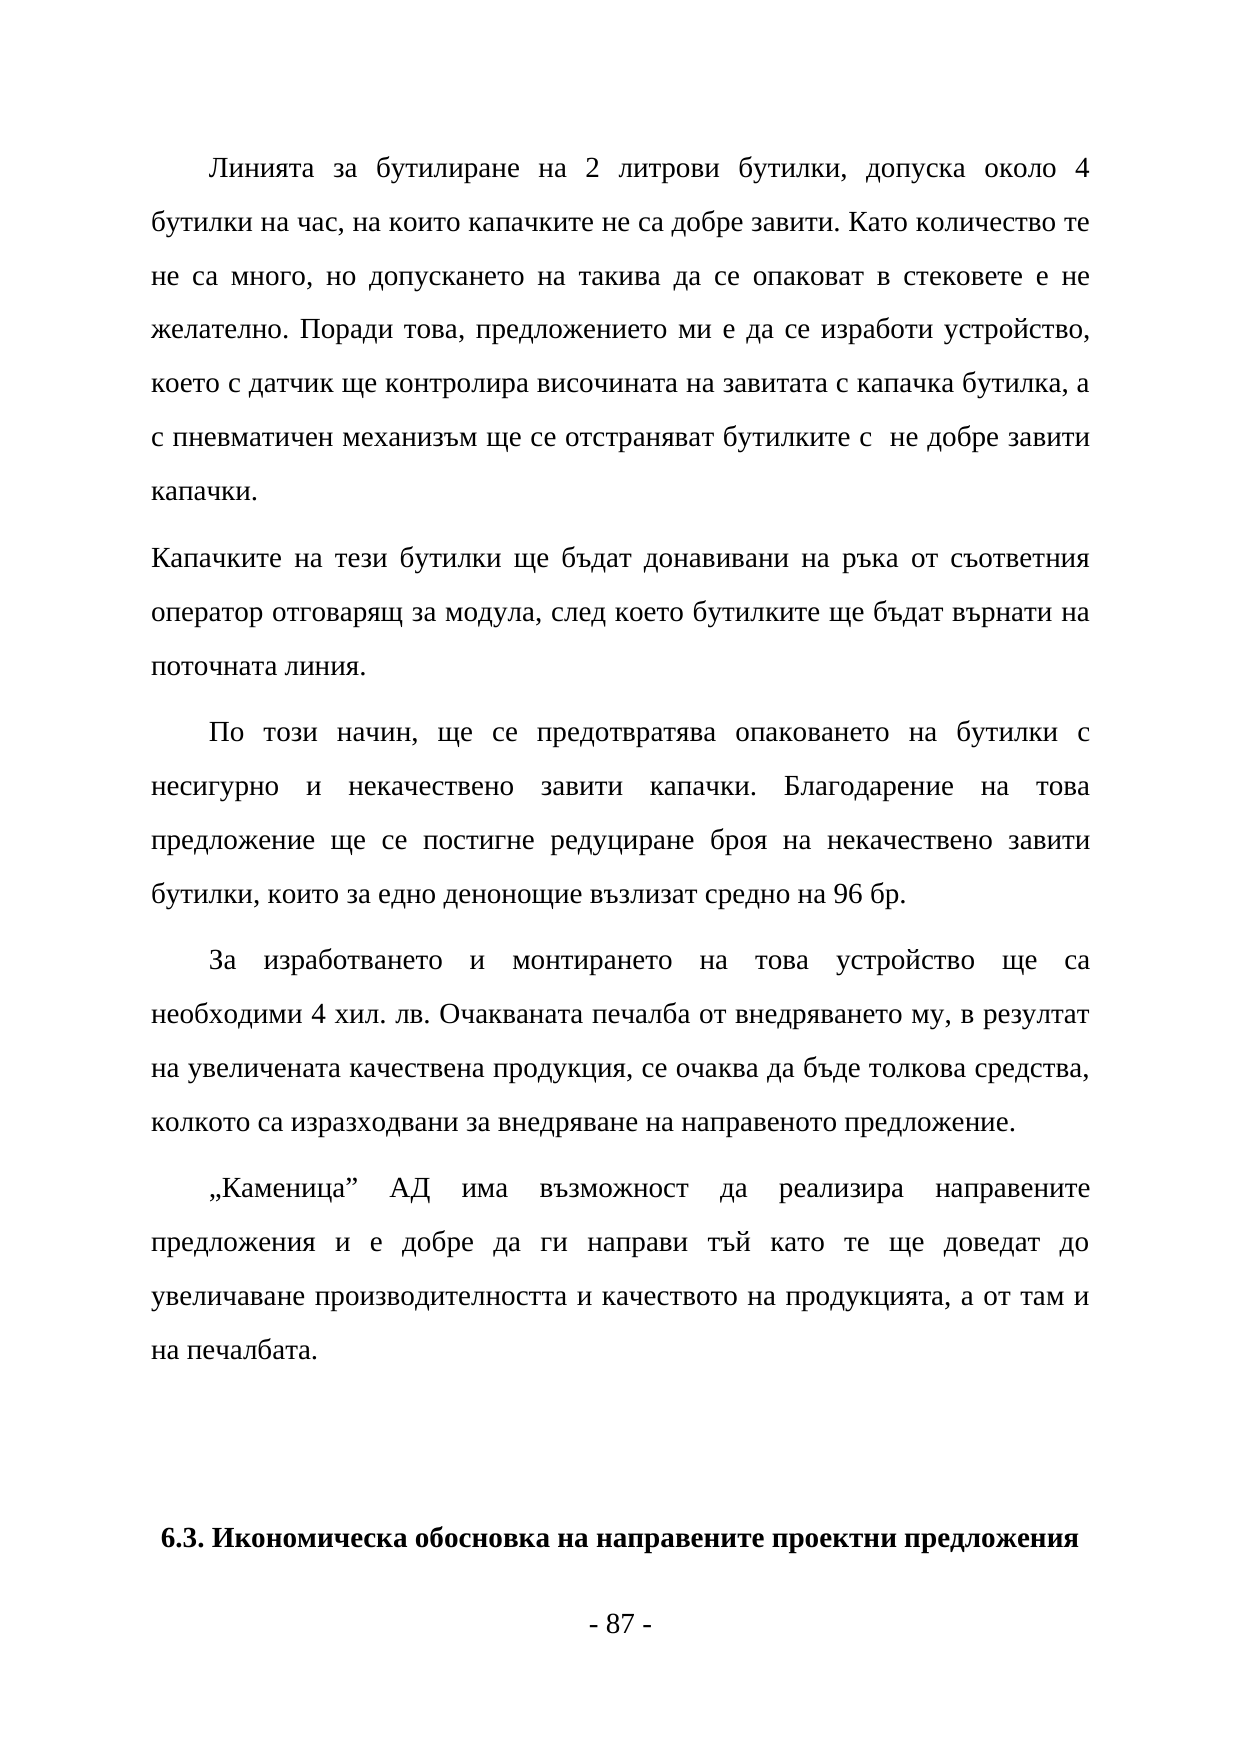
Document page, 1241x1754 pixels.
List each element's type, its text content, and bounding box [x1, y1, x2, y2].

text 6.3. Икономическа обосновка на направените проектни предложения [161, 1520, 1148, 1554]
text Линията за бутилиране на 2 литрови бутилки, допуска около 4 бутилки на час, на които капачките не са добре завити. Като количество те не са много, но допускането на такива да се опаковат в стековете е не желателно. Поради това, предложението ми е да се изработи устройство, което с датчик ще контролира височината на завитата с капачка бутилка, а с пневматичен механизъм ще се отстраняват бутилките с не добре завити капачки. [151, 150, 1091, 507]
text „Каменица” АД има възможност да реализира направените предложения и е добре да ги направи тъй като те ще доведат до увеличаване производителността и качеството на продукцията, а от там и на печалбата. [151, 1171, 1091, 1366]
text Капачките на тези бутилки ще бъдат донавивани на ръка от съответния оператор отговарящ за модула, след което бутилките ще бъдат върнати на поточната линия. [151, 540, 1091, 681]
text За изработването и монтирането на това устройство ще са необходими 4 хил. лв. Очакваната печалба от внедряването му, в резултат на увеличената качествена продукция, се очаква да бъде толкова средства, колкото са изразходвани за внедряване на направеното предложение. [151, 942, 1091, 1138]
text По този начин, ще се предотвратява опаковането на бутилки с несигурно и некачествено завити капачки. Благодарение на това предложение ще се постигне редуциране броя на некачествено завити бутилки, които за едно денонощие възлизат средно на 96 бр. [151, 714, 1091, 909]
